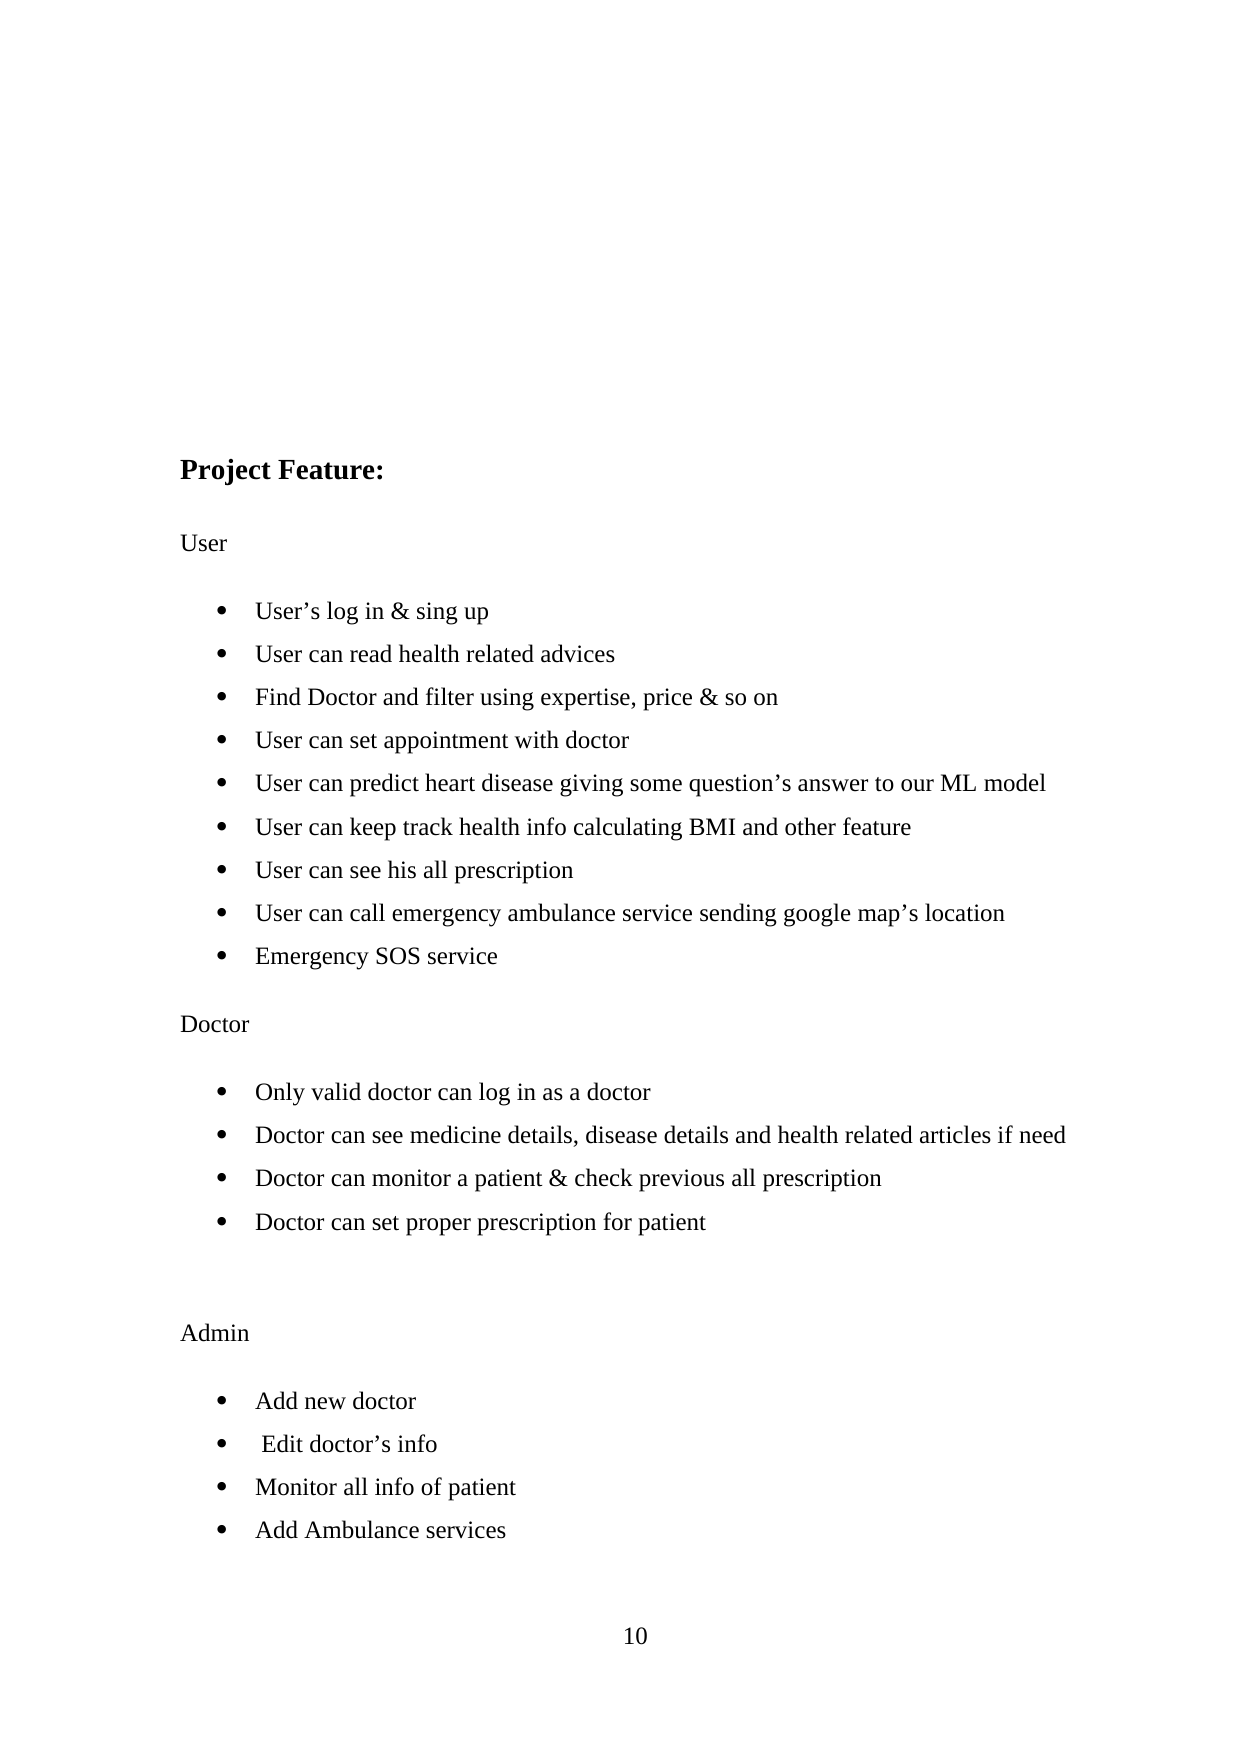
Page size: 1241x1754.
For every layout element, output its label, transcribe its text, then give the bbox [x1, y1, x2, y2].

list User can predict heart disease giving some question’s answer to our ML model [217, 768, 1090, 797]
list Add new doctor [217, 1386, 1090, 1415]
text User [180, 528, 1090, 557]
list User can see his all prescription [217, 855, 1090, 883]
list User can set appointment with doctor [217, 725, 1090, 754]
text Admin [180, 1318, 1090, 1347]
list Find Doctor and filter using expertise, price & so on [217, 682, 1090, 711]
list Add Ambulance services [217, 1515, 1090, 1544]
list User can read health related advices [217, 639, 1090, 668]
list User’s log in & sing up [217, 596, 1090, 625]
list Doctor can set proper prescription for patient [217, 1207, 1090, 1235]
list Emergency SOS service [217, 941, 1090, 970]
list Doctor can monitor a patient & check previous all prescription [217, 1163, 1090, 1192]
text Project Feature: [180, 452, 1090, 486]
list Monitor all info of patient [217, 1472, 1090, 1501]
list User can call emergency ambulance service sending google map’s location [217, 898, 1090, 927]
list Only valid doctor can log in as a doctor [217, 1077, 1090, 1106]
list User can keep track health info calculating BMI and other feature [217, 812, 1090, 840]
list Edit doctor’s info [217, 1429, 1090, 1458]
text Doctor [180, 1009, 1090, 1038]
list Doctor can see medicine details, disease details and health related articles if need [217, 1120, 1090, 1149]
